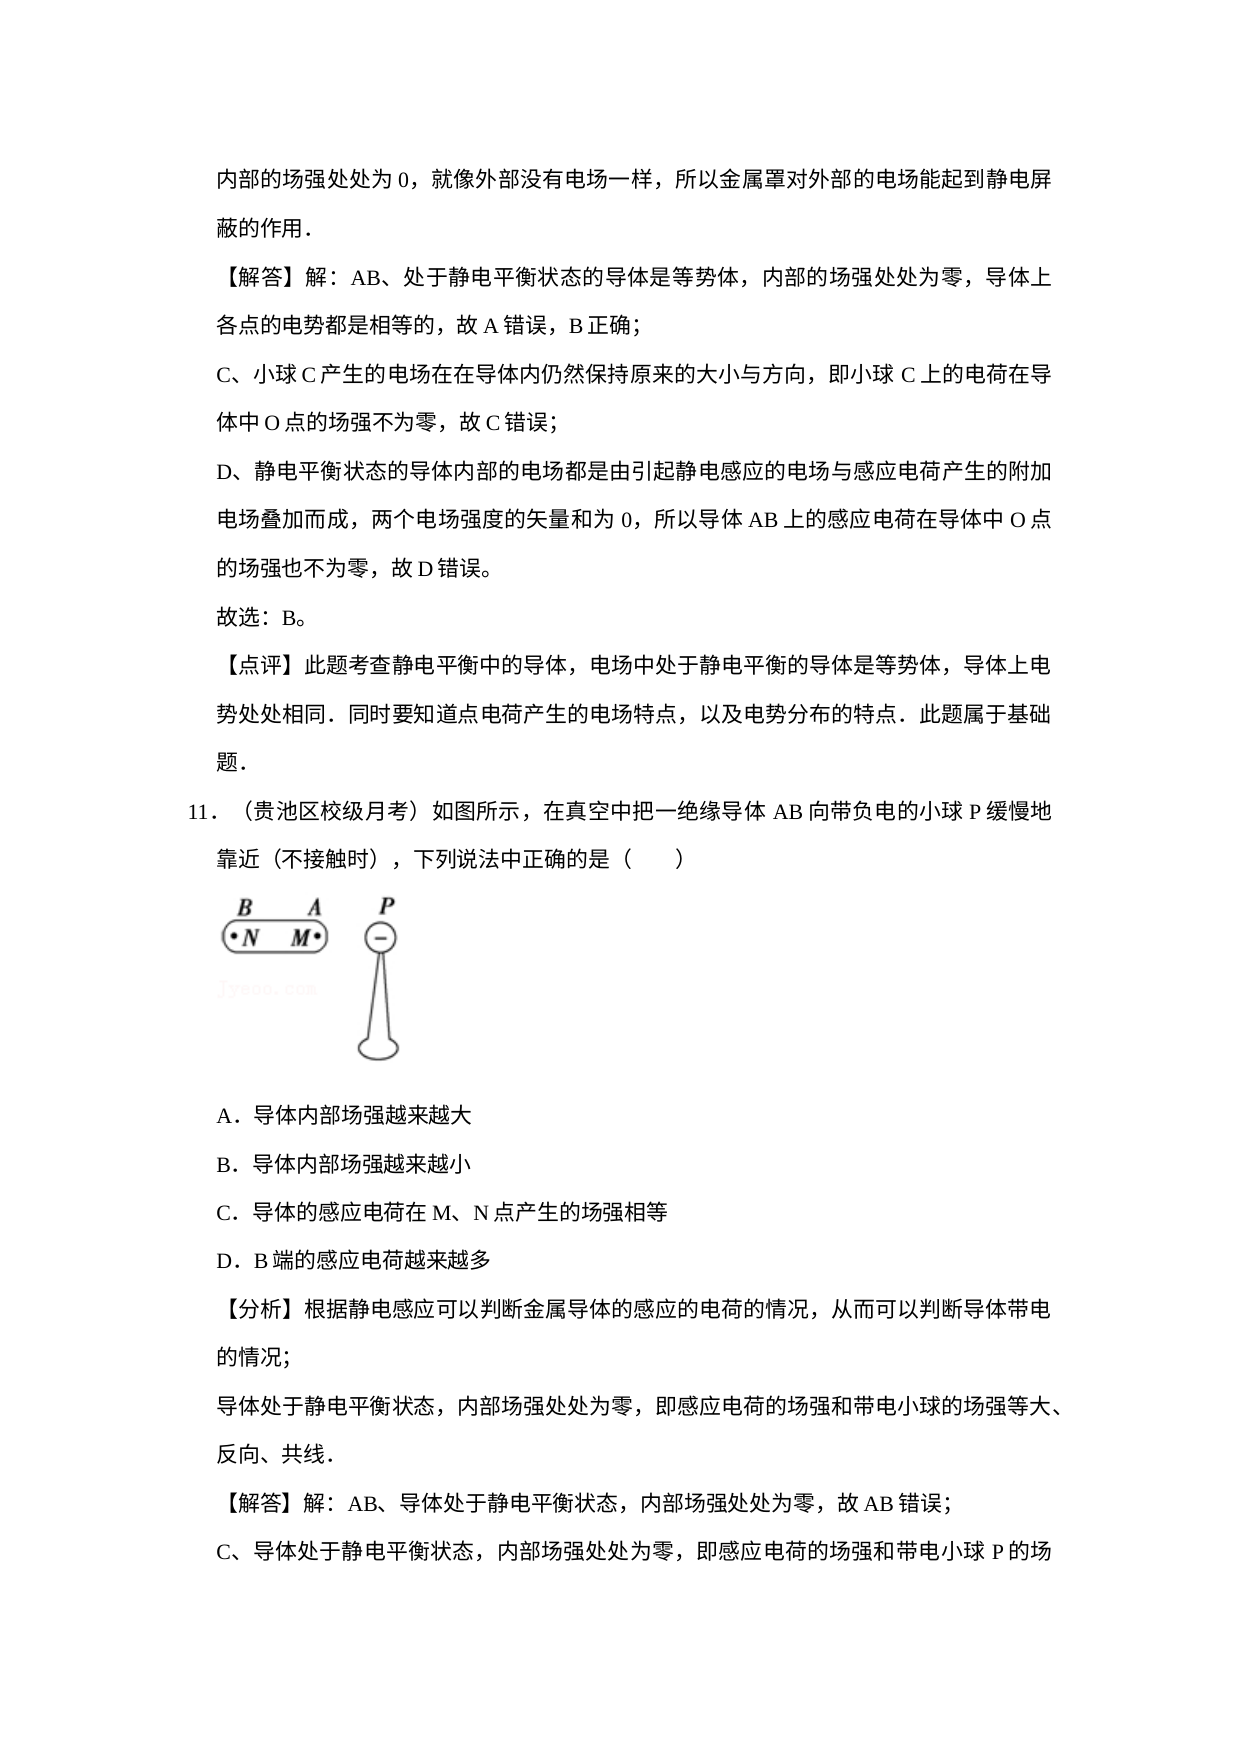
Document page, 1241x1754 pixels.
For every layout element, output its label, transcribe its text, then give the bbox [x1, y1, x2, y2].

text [216, 1534, 1053, 1566]
text C．导体的感应电荷在M、N点产生的场强相等 [187, 1194, 1053, 1227]
text A．导体内部场强越来越大 [187, 1098, 1053, 1130]
text 【点评】此题考查静电平衡中的导体，电场中处于静电平衡的导体是等势体，导体上电势处处相同．同时要知道点电荷产生的电场特点，以及电势分布的特点．此题属于基础题． [216, 647, 1053, 777]
text 【分析】根据静电感应可以判断金属导体的感应的电荷的情况，从而可以判断导体带电的情况； [216, 1291, 1053, 1372]
text 【解答】解：AB、导体处于静电平衡状态，内部场强处处为零，故AB错误； [216, 1485, 1053, 1518]
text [216, 162, 1053, 243]
text D、静电平衡状态的导体内部的电场都是由引起静电感应的电场与感应电荷产生的附加电场叠加而成，两个电场强度的矢量和为0，所以导体AB上的感应电荷在导体中O点的场强也不为零，故D错误。 [216, 453, 1053, 583]
text 故选：B。 [216, 599, 1053, 632]
text C、小球C产生的电场在在导体内仍然保持原来的大小与方向，即小球C上的电荷在导体中O点的场强不为零，故C错误； [216, 356, 1053, 437]
picture [216, 890, 404, 1067]
text 【解答】解：AB、处于静电平衡状态的导体是等势体，内部的场强处处为零，导体上各点的电势都是相等的，故A错误，B正确； [216, 259, 1053, 340]
text 11．（贵池区校级月考）如图所示，在真空中把一绝缘导体AB向带负电的小球P缓慢地靠近（不接触时），下列说法中正确的是（ ） [187, 793, 1053, 874]
text 导体处于静电平衡状态，内部场强处处为零，即感应电荷的场强和带电小球的场强等大、反向、共线． [216, 1388, 1053, 1469]
text B．导体内部场强越来越小 [187, 1146, 1053, 1179]
text D．B端的感应电荷越来越多 [187, 1243, 1053, 1275]
